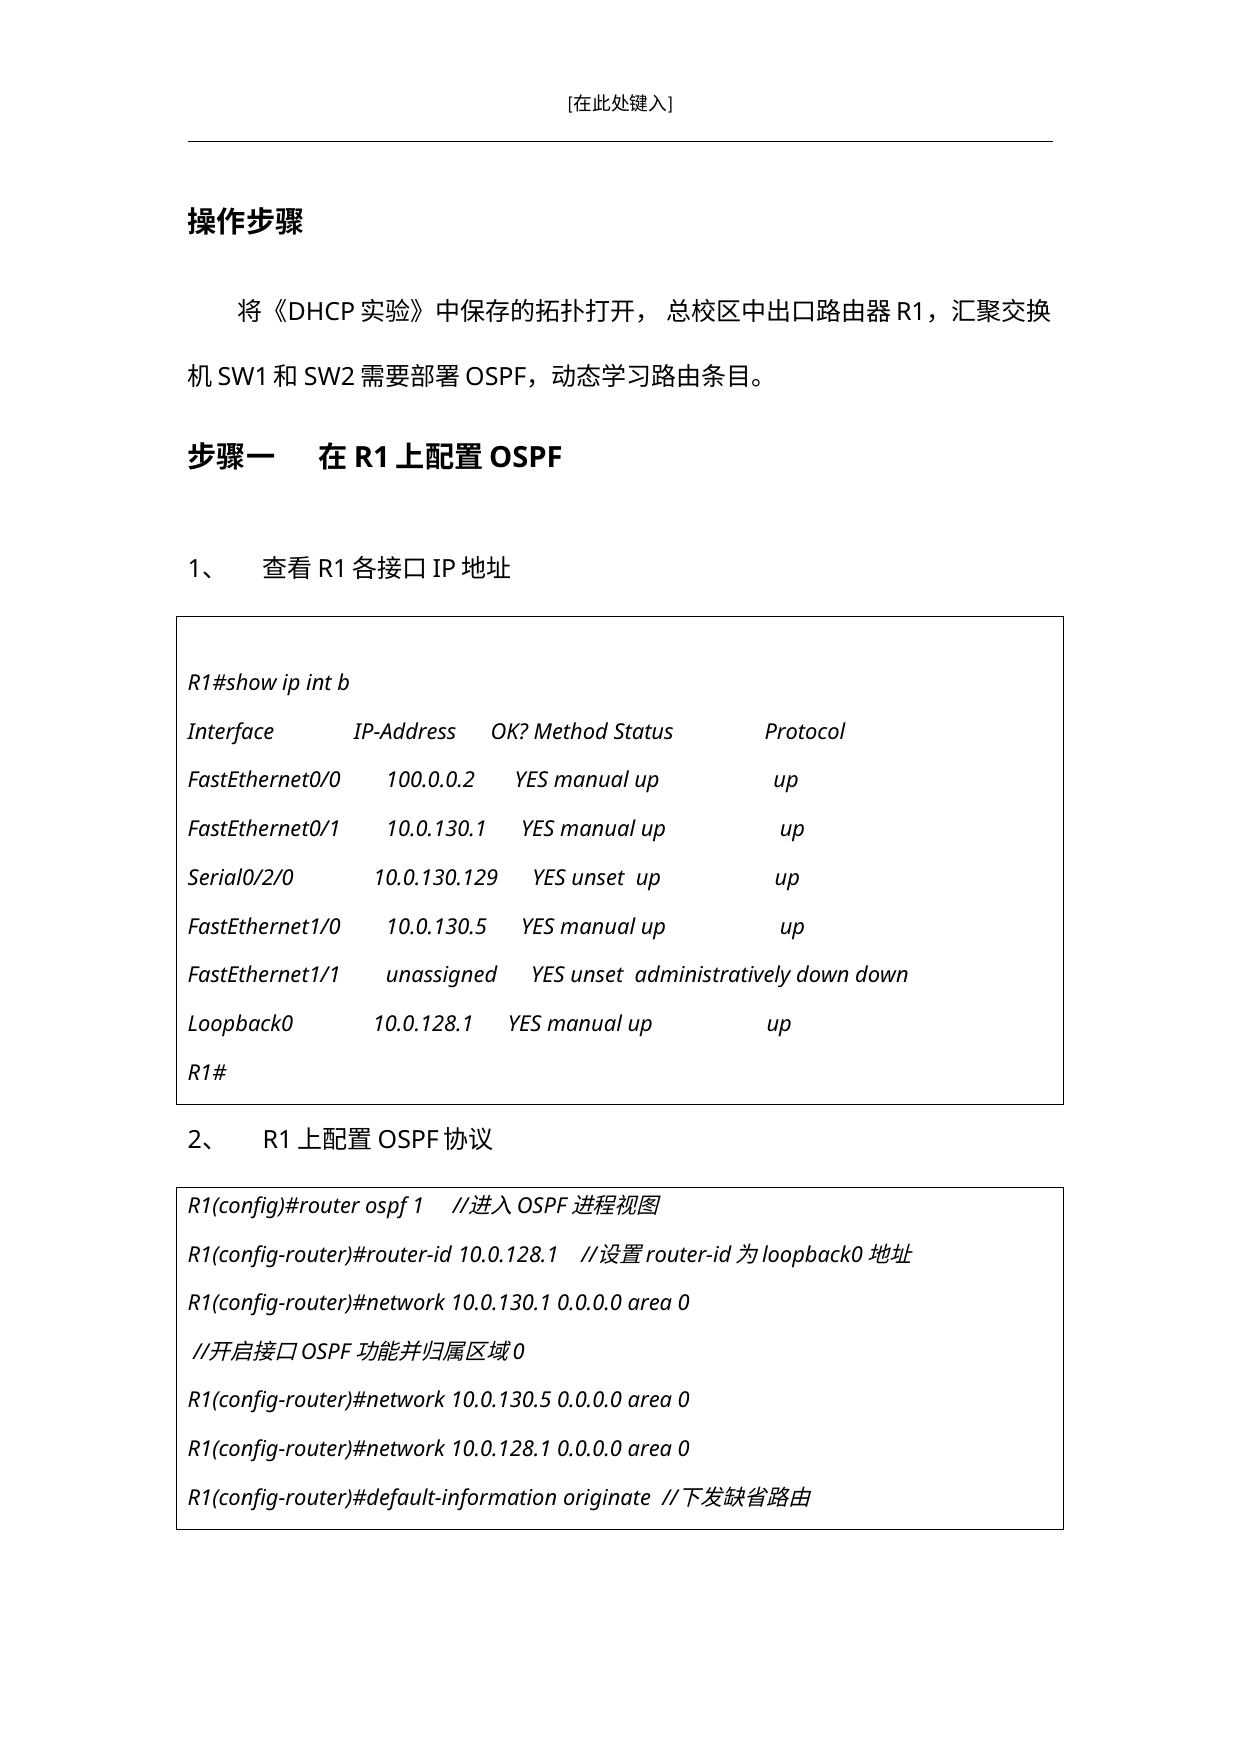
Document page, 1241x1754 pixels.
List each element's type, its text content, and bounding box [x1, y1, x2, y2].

text 将《DHCP实验》中保存的拓扑打开， 总校区中出口路由器R1，汇聚交换机SW1和SW2需要部署OSPF，动态学习路由条目。 [187, 277, 1053, 407]
table_header R1(config)#router ospf 1 //进入OSPF进程视图 R1(config-router)#router-id 10.0.128.1 //设置router-id为loopback0地址 R1(config-router)#network 10.0.130.1 0.0.0.0 area 0 //开启接口OSPF功能并归属区域0 R1(config-router)#network 10.0.130.5 0.0.0.0 area 0 R1(config-router)#network 10.0.128.1 0.0.0.0 area 0 R1(config-router)#default-information originate //下发缺省路由 [177, 1188, 1063, 1529]
list 查看R1各接口IP地址 [187, 534, 1053, 599]
text 操作步骤 [187, 187, 1053, 252]
list 在R1上配置OSPF [187, 434, 1053, 476]
list R1上配置OSPF协议 [187, 1105, 1053, 1170]
table_header R1#show ip int b Interface IP-Address OK? Method Status Protocol FastEthernet0/0 100.0.0.2 YES manual up up FastEthernet0/1 10.0.130.1 YES manual up up Serial0/2/0 10.0.130.129 YES unset up up FastEthernet1/0 10.0.130.5 YES manual up up FastEthernet1/1 unassigned YES unset administratively down down Loopback0 10.0.128.1 YES manual up up R1# [177, 617, 1063, 1104]
